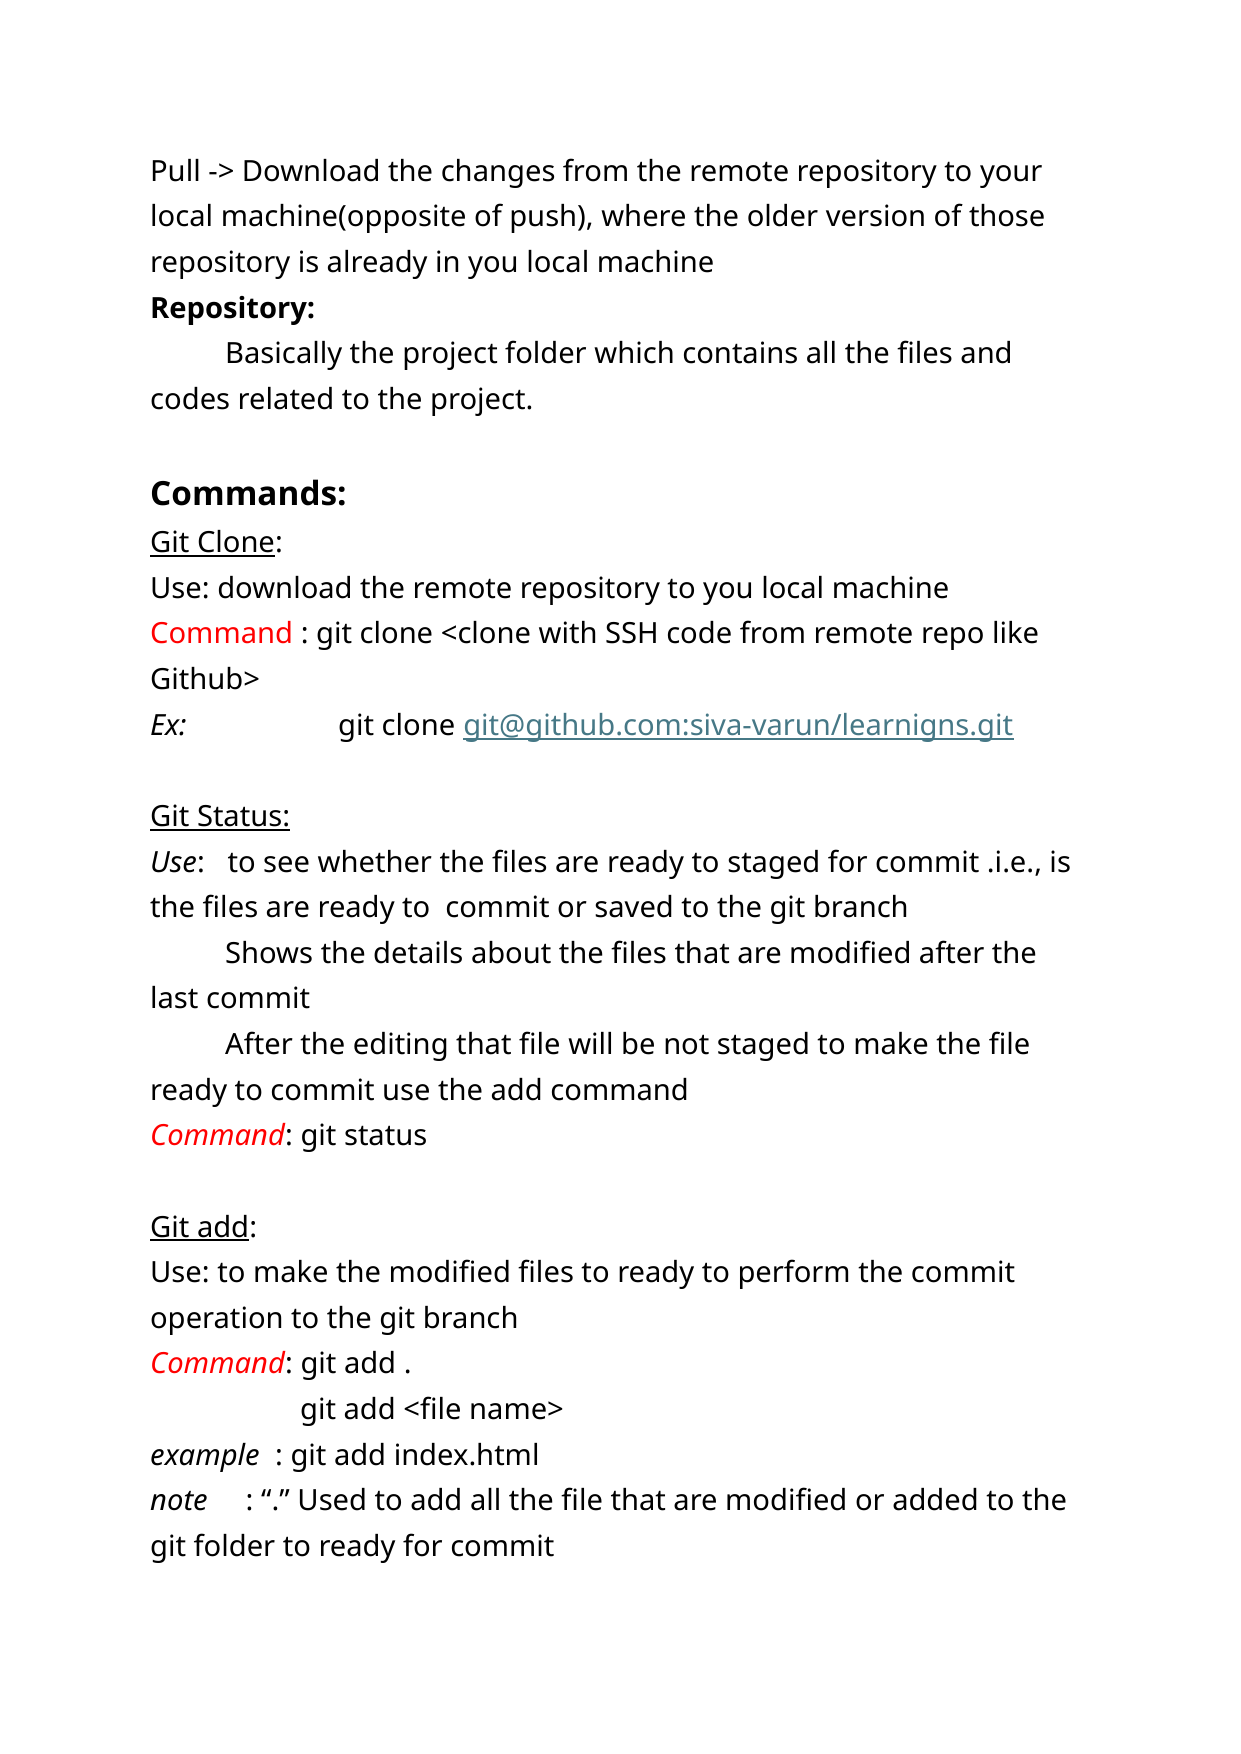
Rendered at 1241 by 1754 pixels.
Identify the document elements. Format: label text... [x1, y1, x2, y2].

text After the editing that file will be not staged to make the file ready to commit use the add command [150, 1023, 1090, 1109]
text Git Status: [150, 795, 1090, 835]
text note : “.” Used to add all the file that are modified or added to the git folder to ready for commit [150, 1480, 1090, 1565]
text git add <file name> [150, 1388, 1090, 1428]
text Use: download the remote repository to you local machine [150, 567, 1090, 607]
text Basically the project folder which contains all the files and codes related to the project. [150, 332, 1090, 418]
text Use: to make the modified files to ready to perform the commit operation to the git branch [150, 1252, 1090, 1337]
text Commands: [150, 469, 1090, 515]
text Repository: [150, 287, 1090, 327]
text Command : git clone <clone with SSH code from remote repo like Github> [150, 613, 1090, 698]
text Command: git add . [150, 1343, 1090, 1382]
text Command: git status [150, 1115, 1090, 1154]
text Ex: git clone git@github.com:siva-varun/learnigns.git [150, 704, 1090, 744]
text Pull -> Download the changes from the remote repository to your local machine(opposite of push), where the older version of those repository is already in you local machine [150, 150, 1090, 281]
text example : git add index.html [150, 1434, 1090, 1474]
text Git Clone: [150, 522, 1090, 561]
text Git add: [150, 1206, 1090, 1246]
text Use: to see whether the files are ready to staged for commit .i.e., is the files are ready to commit or saved to the git branch [150, 841, 1090, 926]
text Shows the details about the files that are modified after the last commit [150, 932, 1090, 1017]
